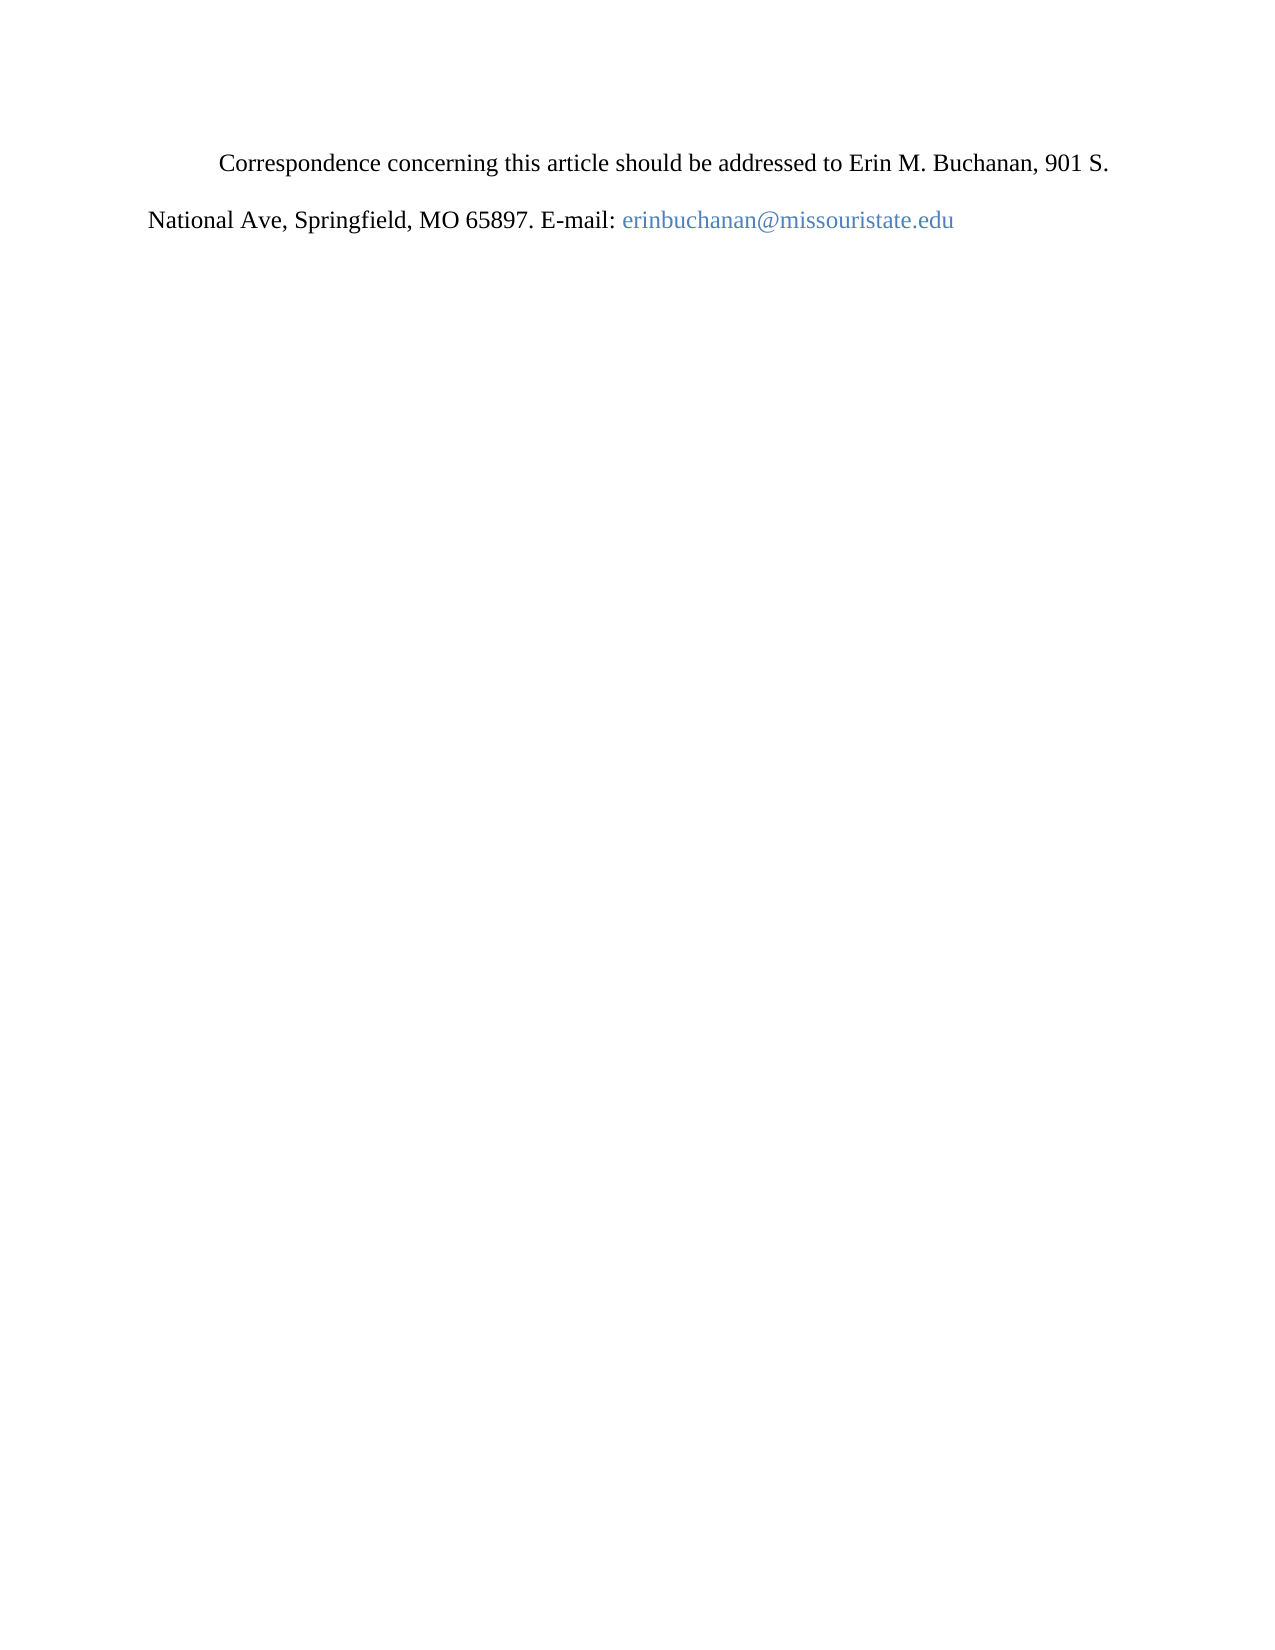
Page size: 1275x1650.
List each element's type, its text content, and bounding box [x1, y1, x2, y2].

text Correspondence concerning this article should be addressed to Erin M. Buchanan, 901 S. National Ave, Springfield, MO 65897. E-mail: erinbuchanan@missouristate.edu [148, 148, 1127, 234]
